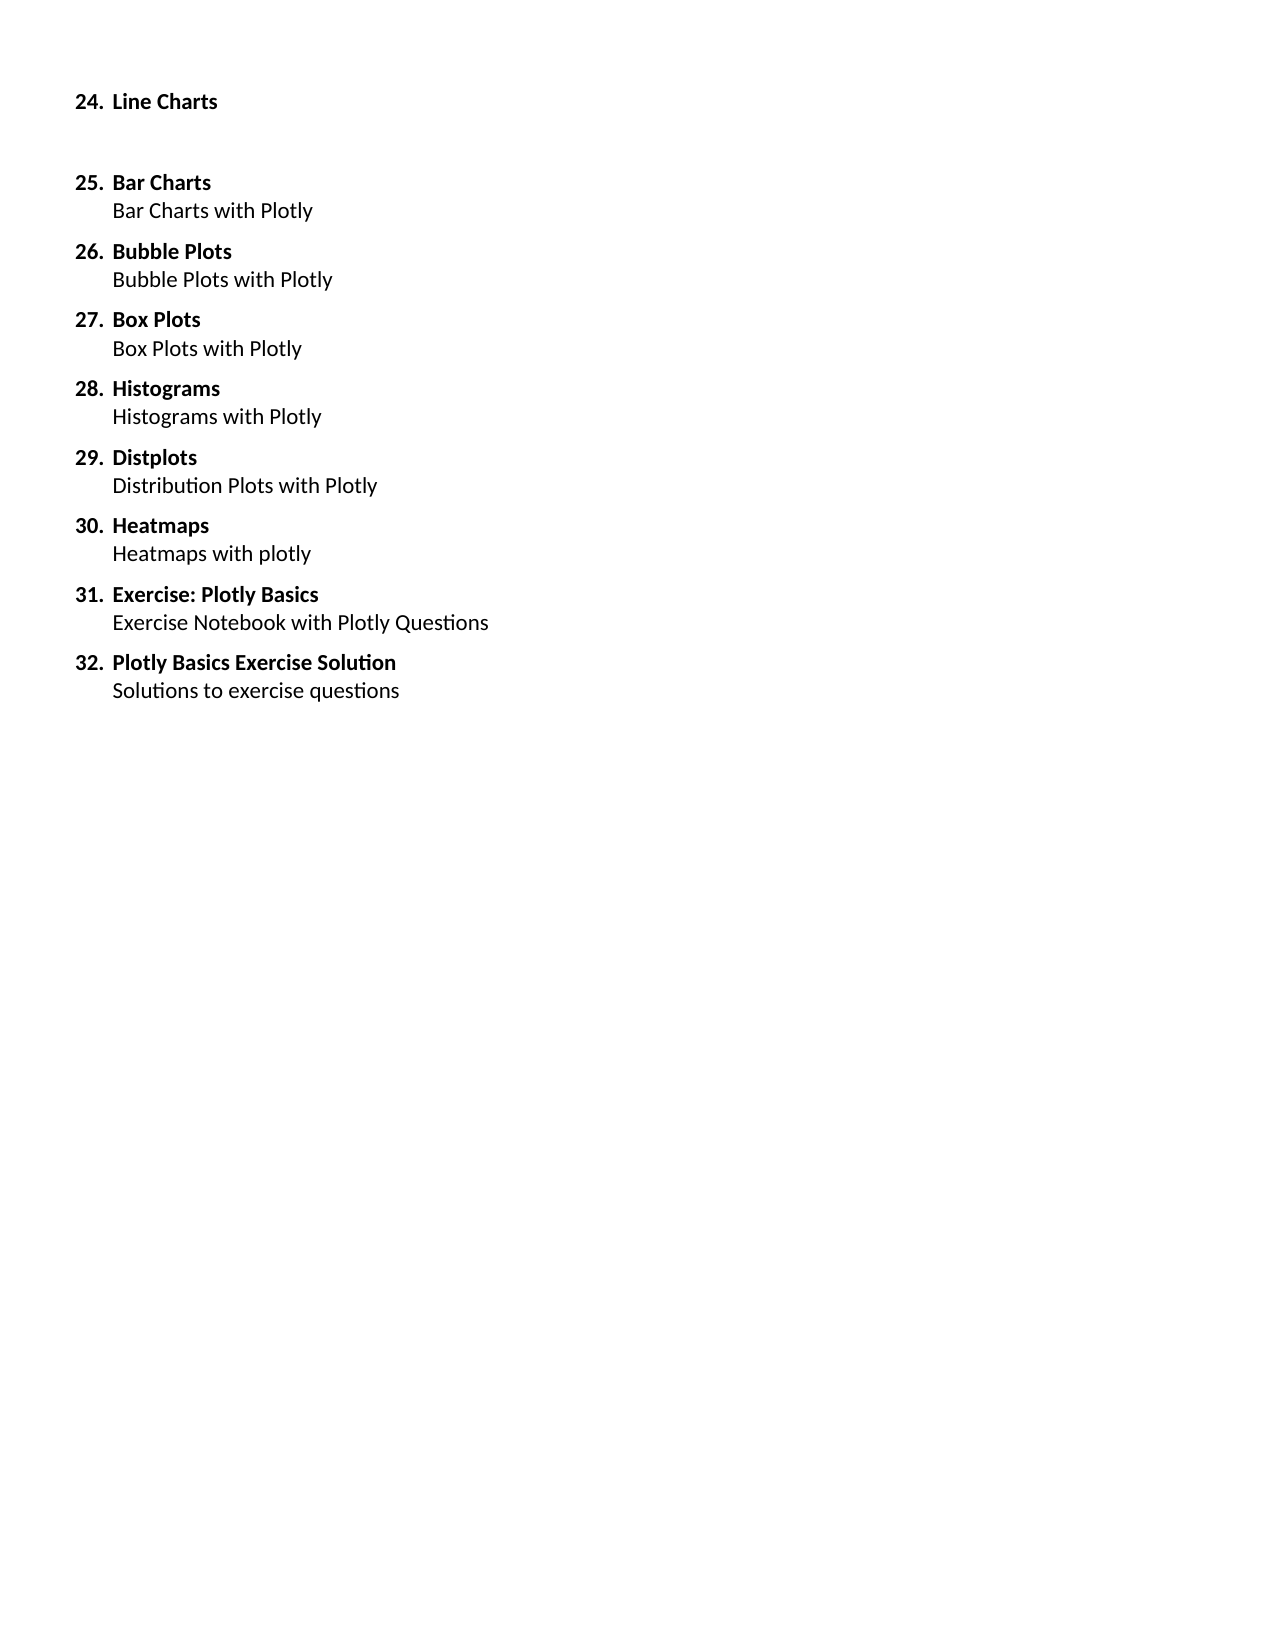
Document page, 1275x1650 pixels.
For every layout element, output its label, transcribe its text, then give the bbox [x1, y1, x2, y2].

list Distplots Distribution Plots with Plotly [75, 443, 1200, 499]
list Line Charts [75, 87, 1200, 116]
list Bar Charts Bar Charts with Plotly [75, 168, 1200, 224]
list Heatmaps Heatmaps with plotly [75, 511, 1200, 567]
list Exercise: Plotly Basics Exercise Notebook with Plotly Questions [75, 580, 1200, 636]
list Histograms Histograms with Plotly [75, 374, 1200, 430]
list Box Plots Box Plots with Plotly [75, 306, 1200, 362]
list Bubble Plots Bubble Plots with Plotly [75, 237, 1200, 293]
list Plotly Basics Exercise Solution Solutions to exercise questions [75, 648, 1200, 704]
